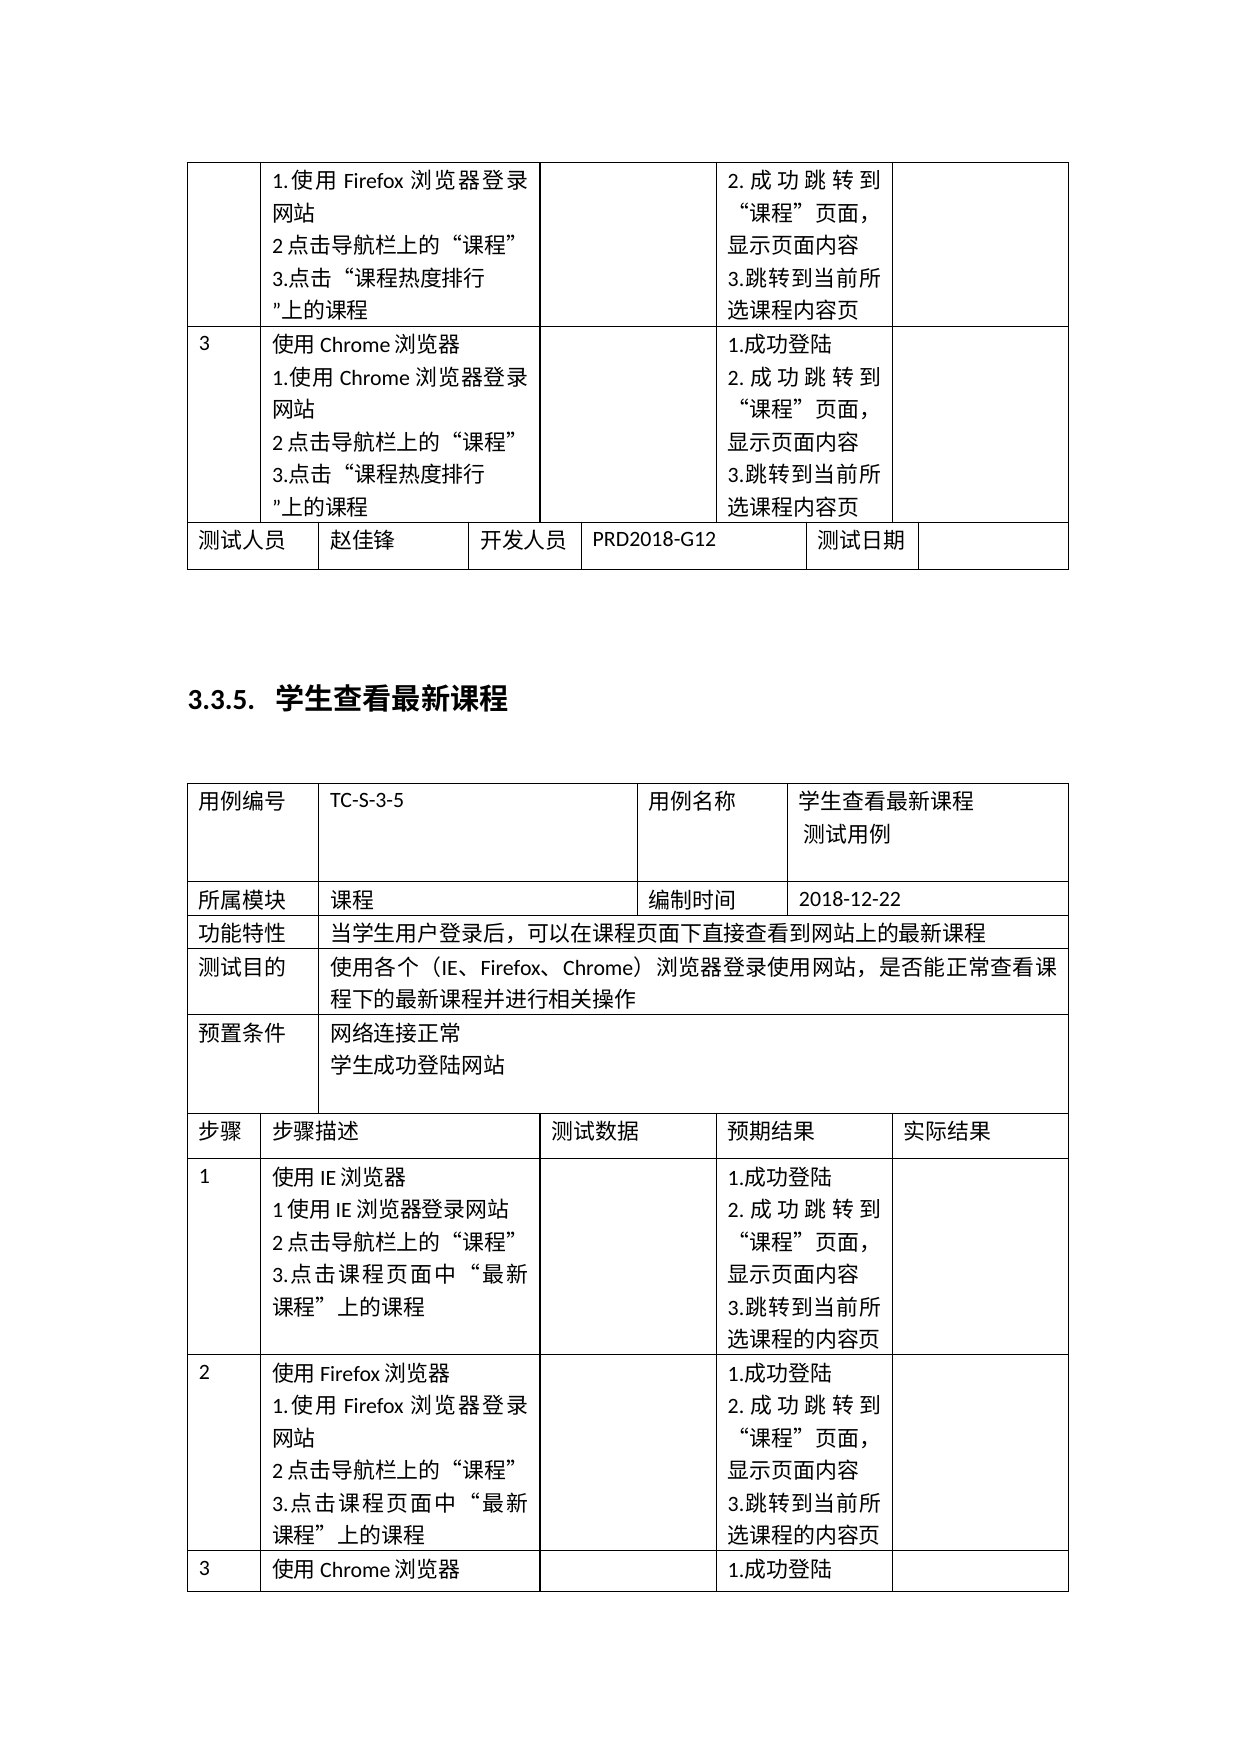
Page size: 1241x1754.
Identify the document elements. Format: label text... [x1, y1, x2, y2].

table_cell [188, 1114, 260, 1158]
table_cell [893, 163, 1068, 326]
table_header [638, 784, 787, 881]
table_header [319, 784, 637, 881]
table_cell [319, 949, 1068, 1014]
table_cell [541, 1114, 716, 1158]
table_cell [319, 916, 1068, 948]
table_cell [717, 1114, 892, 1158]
subtitle 学生查看最新课程 [187, 664, 1053, 729]
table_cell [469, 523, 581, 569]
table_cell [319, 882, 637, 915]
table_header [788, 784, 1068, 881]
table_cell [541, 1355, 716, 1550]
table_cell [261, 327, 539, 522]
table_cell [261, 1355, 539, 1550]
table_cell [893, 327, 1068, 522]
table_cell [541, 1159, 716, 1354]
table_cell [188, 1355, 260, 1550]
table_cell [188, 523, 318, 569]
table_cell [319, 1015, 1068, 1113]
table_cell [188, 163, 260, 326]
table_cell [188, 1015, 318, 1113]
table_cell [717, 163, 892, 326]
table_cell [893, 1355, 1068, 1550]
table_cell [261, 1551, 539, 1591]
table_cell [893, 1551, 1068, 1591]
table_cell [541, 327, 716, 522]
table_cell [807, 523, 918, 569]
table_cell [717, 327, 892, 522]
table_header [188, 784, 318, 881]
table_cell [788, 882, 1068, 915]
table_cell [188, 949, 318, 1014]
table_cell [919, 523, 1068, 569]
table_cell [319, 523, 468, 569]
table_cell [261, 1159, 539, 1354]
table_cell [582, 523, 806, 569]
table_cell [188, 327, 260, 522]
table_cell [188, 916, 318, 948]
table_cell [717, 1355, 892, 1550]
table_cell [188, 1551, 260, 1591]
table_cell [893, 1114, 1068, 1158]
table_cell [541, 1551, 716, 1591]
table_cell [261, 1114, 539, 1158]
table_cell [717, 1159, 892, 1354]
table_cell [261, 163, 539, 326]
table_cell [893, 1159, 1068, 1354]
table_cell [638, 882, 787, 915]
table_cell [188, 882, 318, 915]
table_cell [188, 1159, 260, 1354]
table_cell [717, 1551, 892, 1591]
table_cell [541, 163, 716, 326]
